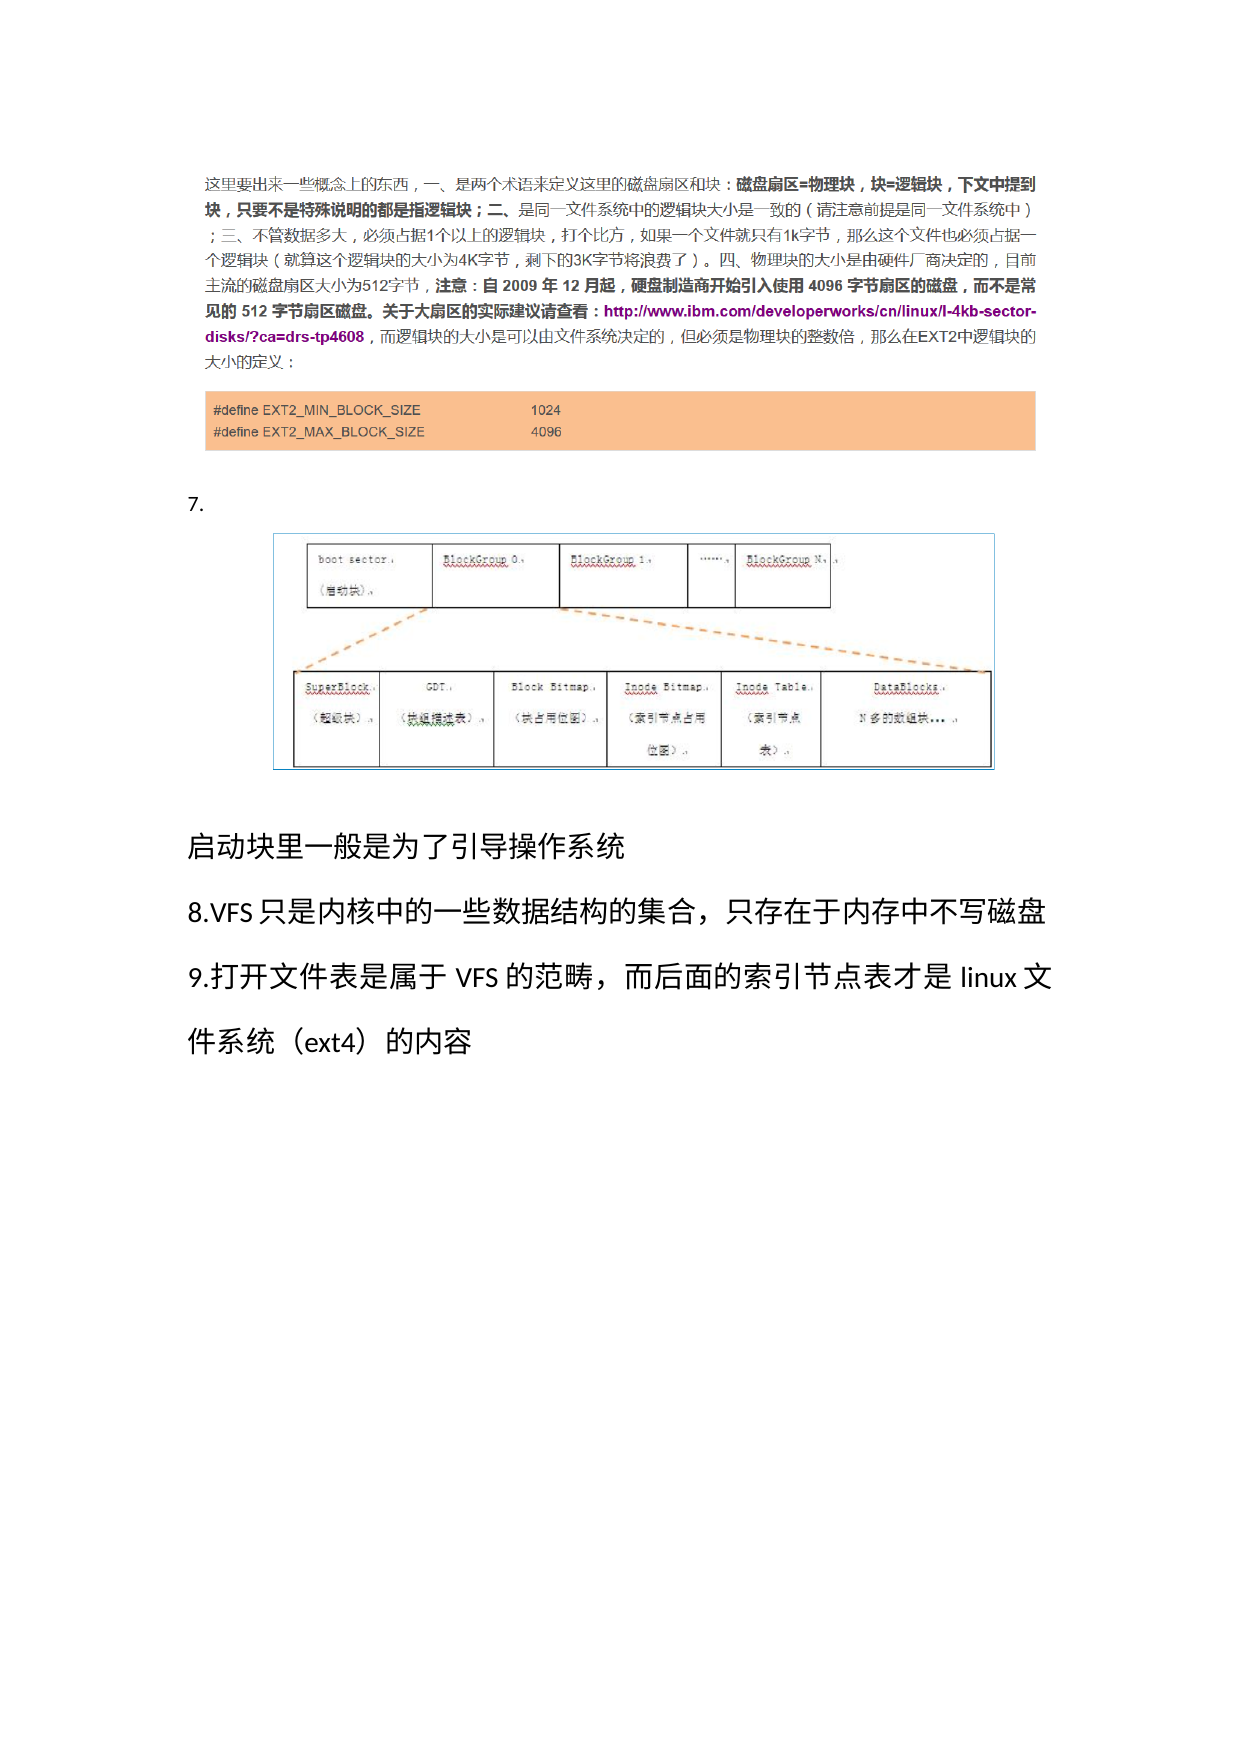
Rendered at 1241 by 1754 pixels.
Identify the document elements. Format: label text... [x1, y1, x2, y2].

list VFS只是内核中的一些数据结构的集合，只存在于内存中不写磁盘 [187, 877, 1053, 942]
list 打开文件表是属于VFS的范畴，而后面的索引节点表才是linux文件系统（ext4）的内容 [187, 942, 1053, 1072]
picture [187, 519, 1052, 782]
list 启动块里一般是为了引导操作系统 [187, 812, 1053, 877]
list 7. [187, 487, 1053, 519]
picture [187, 162, 1052, 460]
